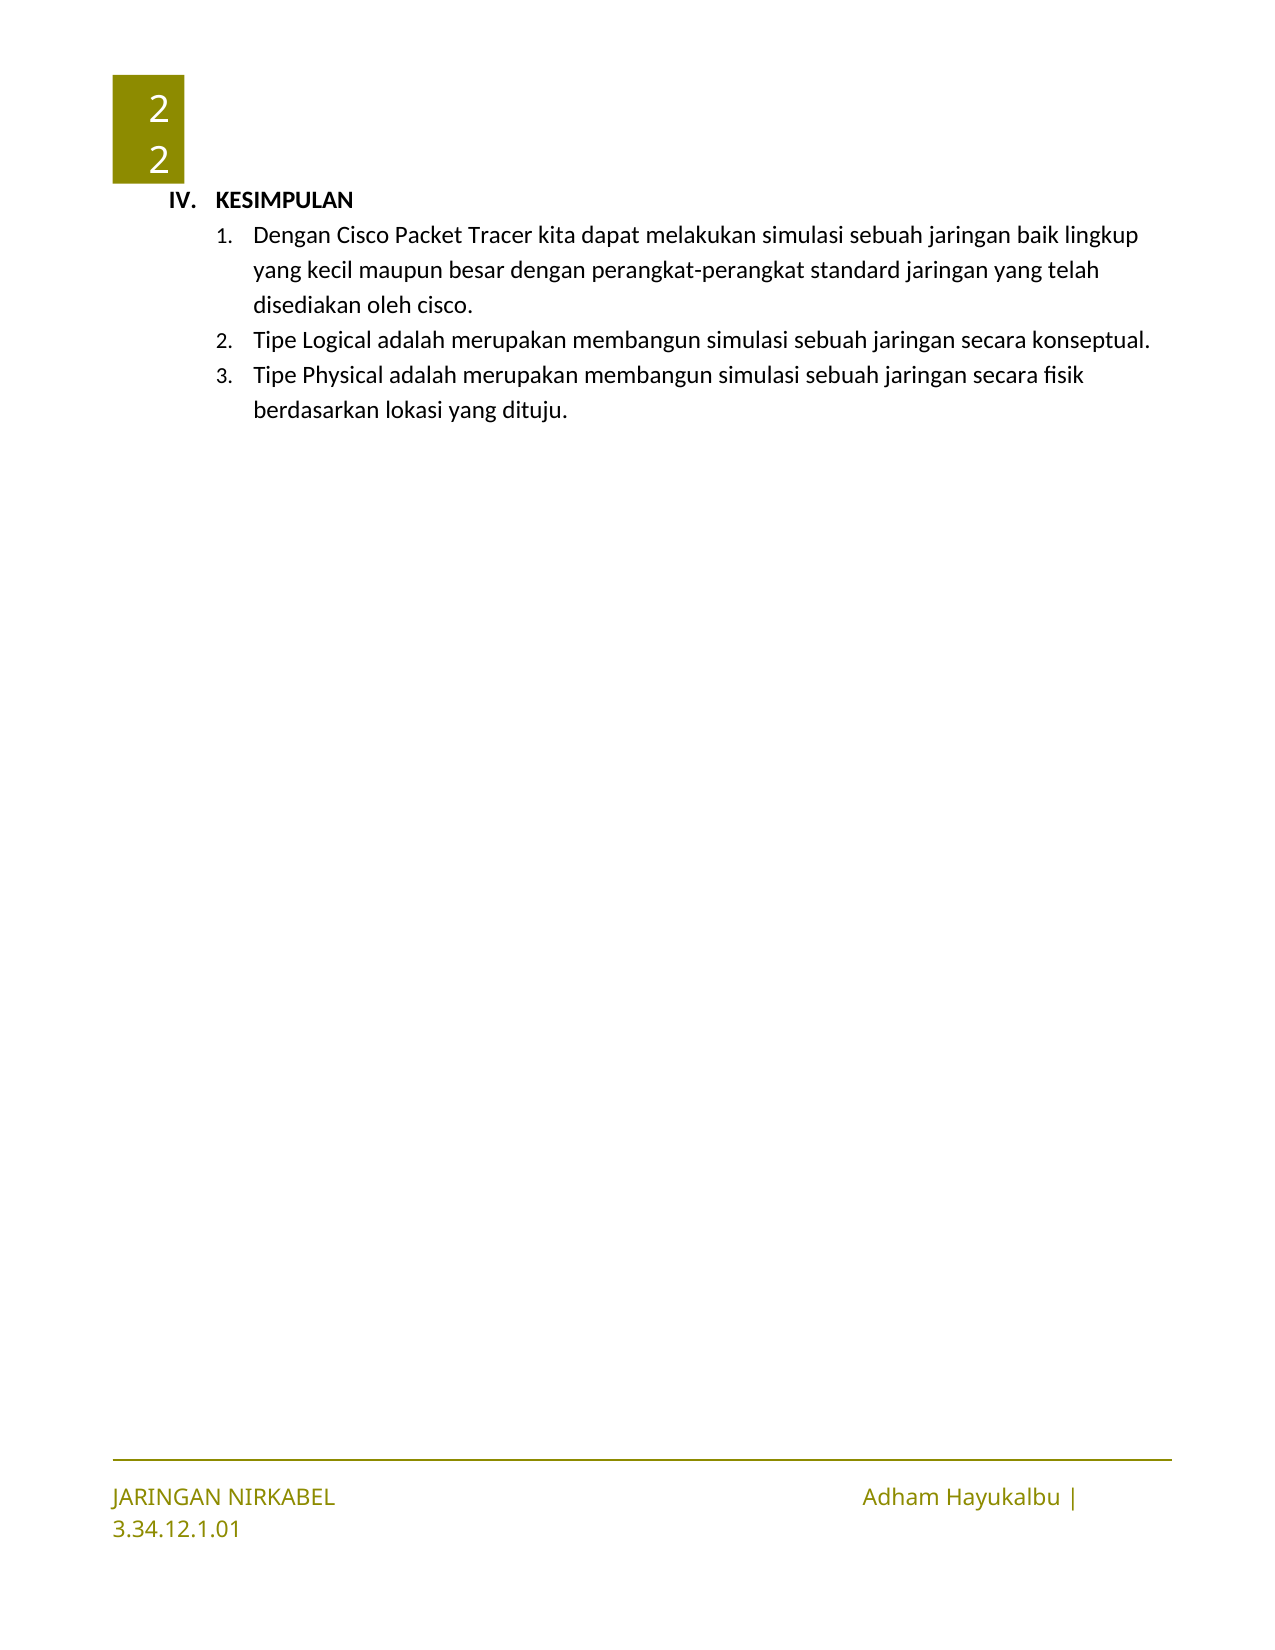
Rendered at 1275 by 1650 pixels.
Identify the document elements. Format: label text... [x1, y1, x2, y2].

list Tipe Logical adalah merupakan membangun simulasi sebuah jaringan secara konseptual. [216, 324, 1172, 355]
list Dengan Cisco Packet Tracer kita dapat melakukan simulasi sebuah jaringan baik lingkup yang kecil maupun besar dengan perangkat-perangkat standard jaringan yang telah disediakan oleh cisco. [216, 219, 1172, 320]
list KESIMPULAN [169, 184, 1172, 215]
list Tipe Physical adalah merupakan membangun simulasi sebuah jaringan secara fisik berdasarkan lokasi yang dituju. [216, 359, 1172, 425]
